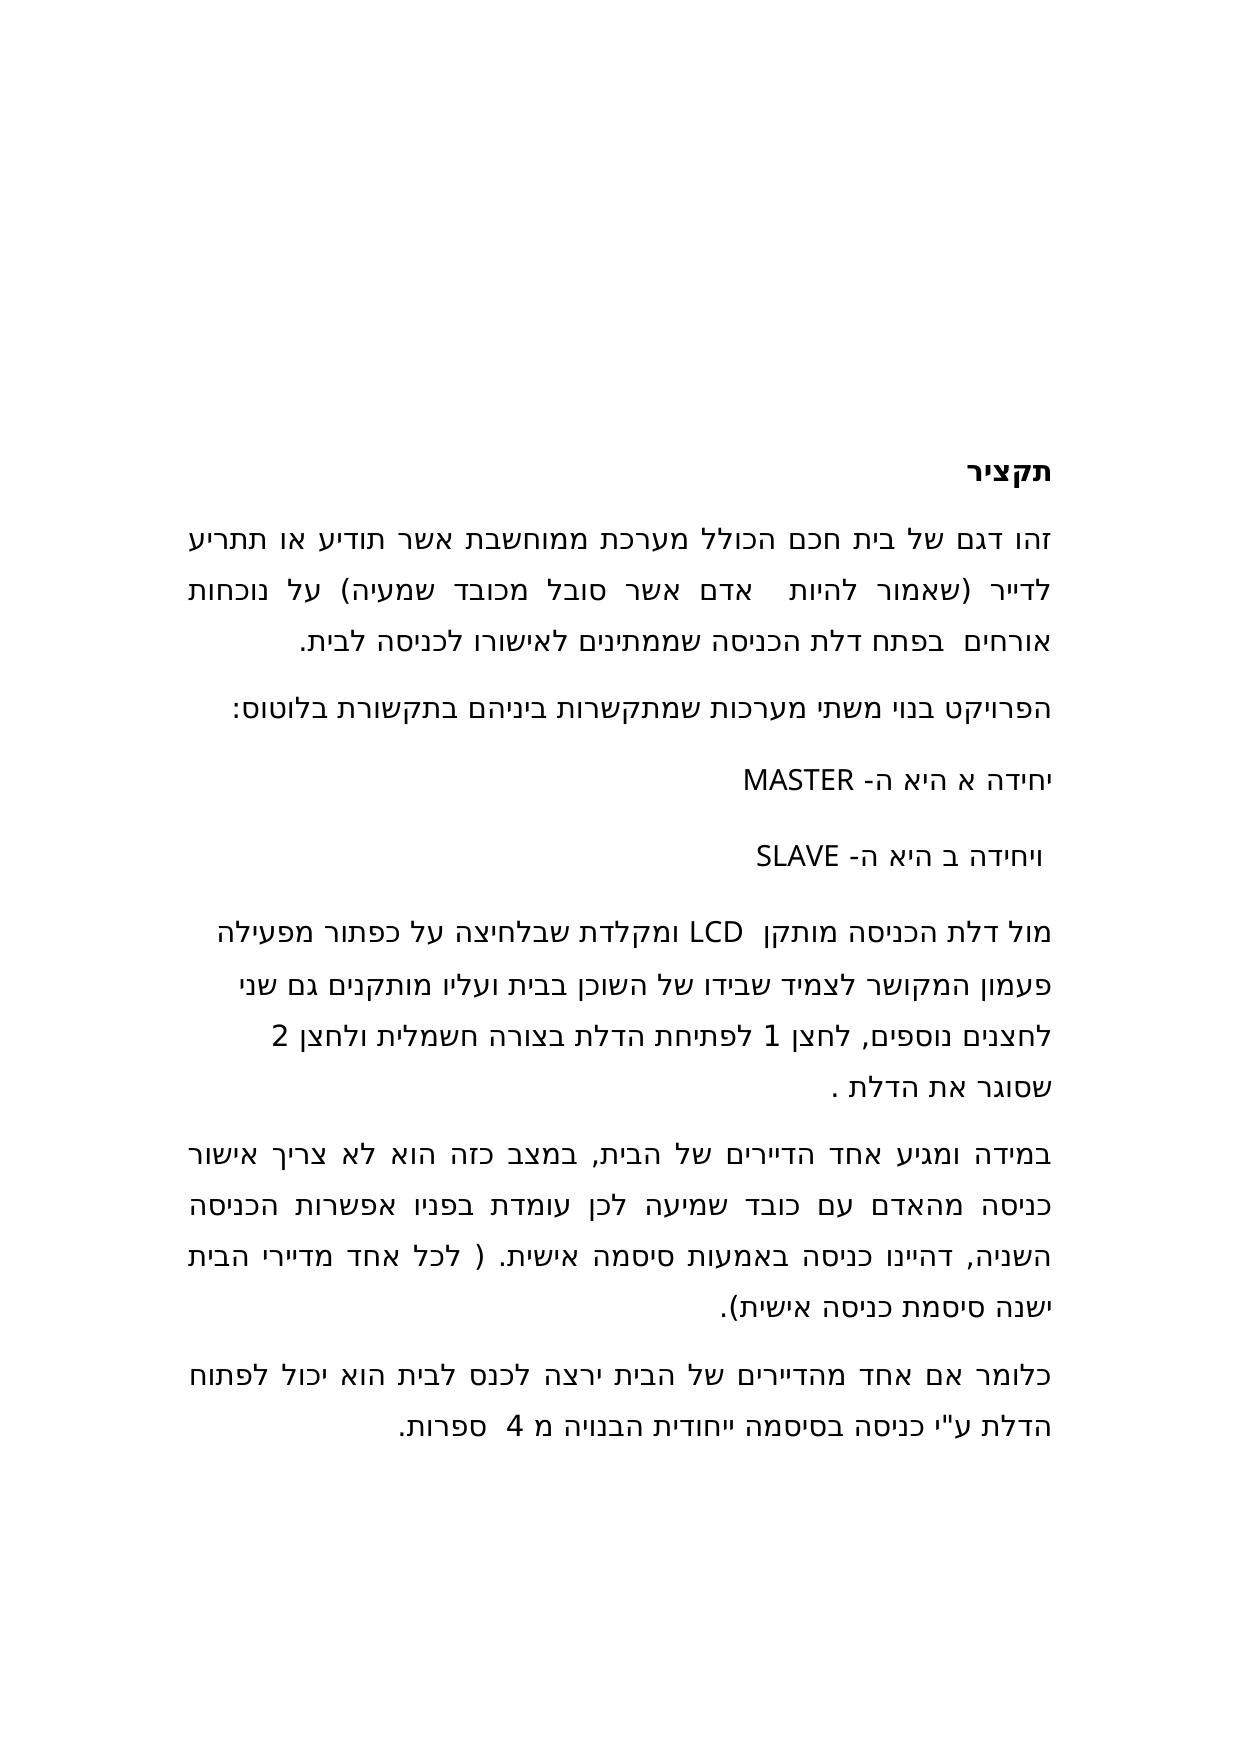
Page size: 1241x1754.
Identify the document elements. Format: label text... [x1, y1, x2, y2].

text יחידה א היא ה- MASTER [187, 759, 1053, 799]
text ויחידה ב היא ה- SLAVE [187, 835, 1053, 875]
text זהו דגם של בית חכם הכולל מערכת ממוחשבת אשר תודיע או תתריע לדייר (שאמור להיות אדם אשר סובל מכובד שמעיה) על נוכחות אורחים בפתח דלת הכניסה שממתינים לאישורו לכניסה לבית. [187, 522, 1053, 658]
text תקציר [187, 454, 1053, 488]
text כלומר אם אחד מהדיירים של הבית ירצה לכנס לבית הוא יכול לפתוח הדלת ע"י כניסה בסיסמה ייחודית הבנויה מ 4 ספרות. [187, 1358, 1053, 1443]
text מול דלת הכניסה מותקן LCD ומקלדת שבלחיצה על כפתור מפעילה פעמון המקושר לצמיד שבידו של השוכן בבית ועליו מותקנים גם שני לחצנים נוספים, לחצן 1 לפתיחת הדלת בצורה חשמלית ולחצן 2 שסוגר את הדלת . [187, 912, 1053, 1104]
text במידה ומגיע אחד הדיירים של הבית, במצב כזה הוא לא צריך אישור כניסה מהאדם עם כובד שמיעה לכן עומדת בפניו אפשרות הכניסה השניה, דהיינו כניסה באמעות סיסמה אישית. ( לכל אחד מדיירי הבית ישנה סיסמת כניסה אישית). [187, 1138, 1053, 1324]
text הפרויקט בנוי משתי מערכות שמתקשרות ביניהם בתקשורת בלוטוס: [187, 692, 1053, 726]
